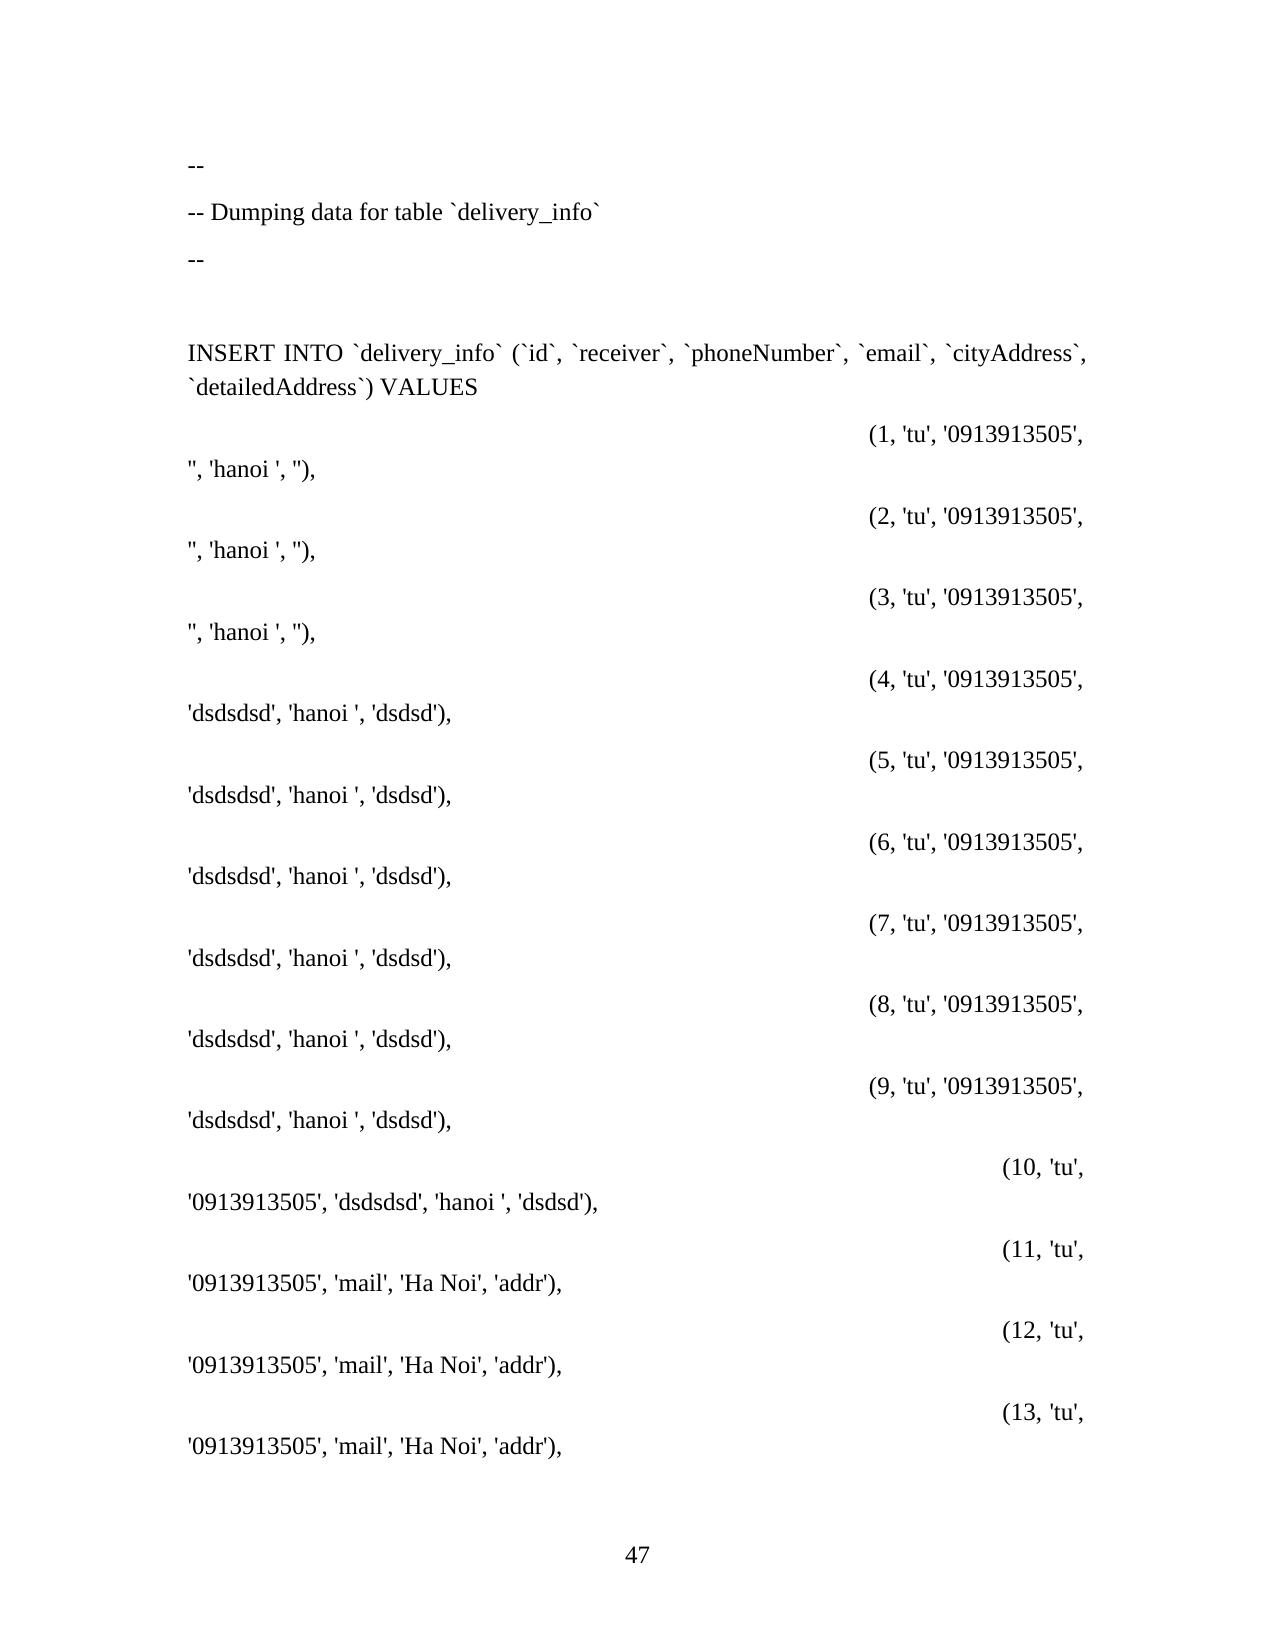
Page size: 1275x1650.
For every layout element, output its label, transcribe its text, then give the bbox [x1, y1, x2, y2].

text -- [187, 150, 1087, 179]
text -- [187, 244, 1087, 273]
text (1, 'tu', '0913913505', '', 'hanoi ', ''), [187, 419, 1087, 483]
text -- Dumping data for table `delivery_info` [187, 197, 1087, 226]
text (2, 'tu', '0913913505', '', 'hanoi ', ''), [187, 501, 1087, 564]
text (10, 'tu', '0913913505', 'dsdsdsd', 'hanoi ', 'dsdsd'), [187, 1152, 1087, 1216]
text (12, 'tu', '0913913505', 'mail', 'Ha Noi', 'addr'), [187, 1315, 1087, 1379]
text (4, 'tu', '0913913505', 'dsdsdsd', 'hanoi ', 'dsdsd'), [187, 664, 1087, 727]
text (6, 'tu', '0913913505', 'dsdsdsd', 'hanoi ', 'dsdsd'), [187, 827, 1087, 890]
text (5, 'tu', '0913913505', 'dsdsdsd', 'hanoi ', 'dsdsd'), [187, 745, 1087, 808]
text (8, 'tu', '0913913505', 'dsdsdsd', 'hanoi ', 'dsdsd'), [187, 989, 1087, 1053]
text (9, 'tu', '0913913505', 'dsdsdsd', 'hanoi ', 'dsdsd'), [187, 1071, 1087, 1134]
text INSERT INTO `delivery_info` (`id`, `receiver`, `phoneNumber`, `email`, `cityAddress`, `detailedAddress`) VALUES [187, 338, 1087, 401]
text (7, 'tu', '0913913505', 'dsdsdsd', 'hanoi ', 'dsdsd'), [187, 908, 1087, 971]
text (3, 'tu', '0913913505', '', 'hanoi ', ''), [187, 582, 1087, 646]
text (13, 'tu', '0913913505', 'mail', 'Ha Noi', 'addr'), [187, 1397, 1087, 1460]
text (11, 'tu', '0913913505', 'mail', 'Ha Noi', 'addr'), [187, 1234, 1087, 1297]
